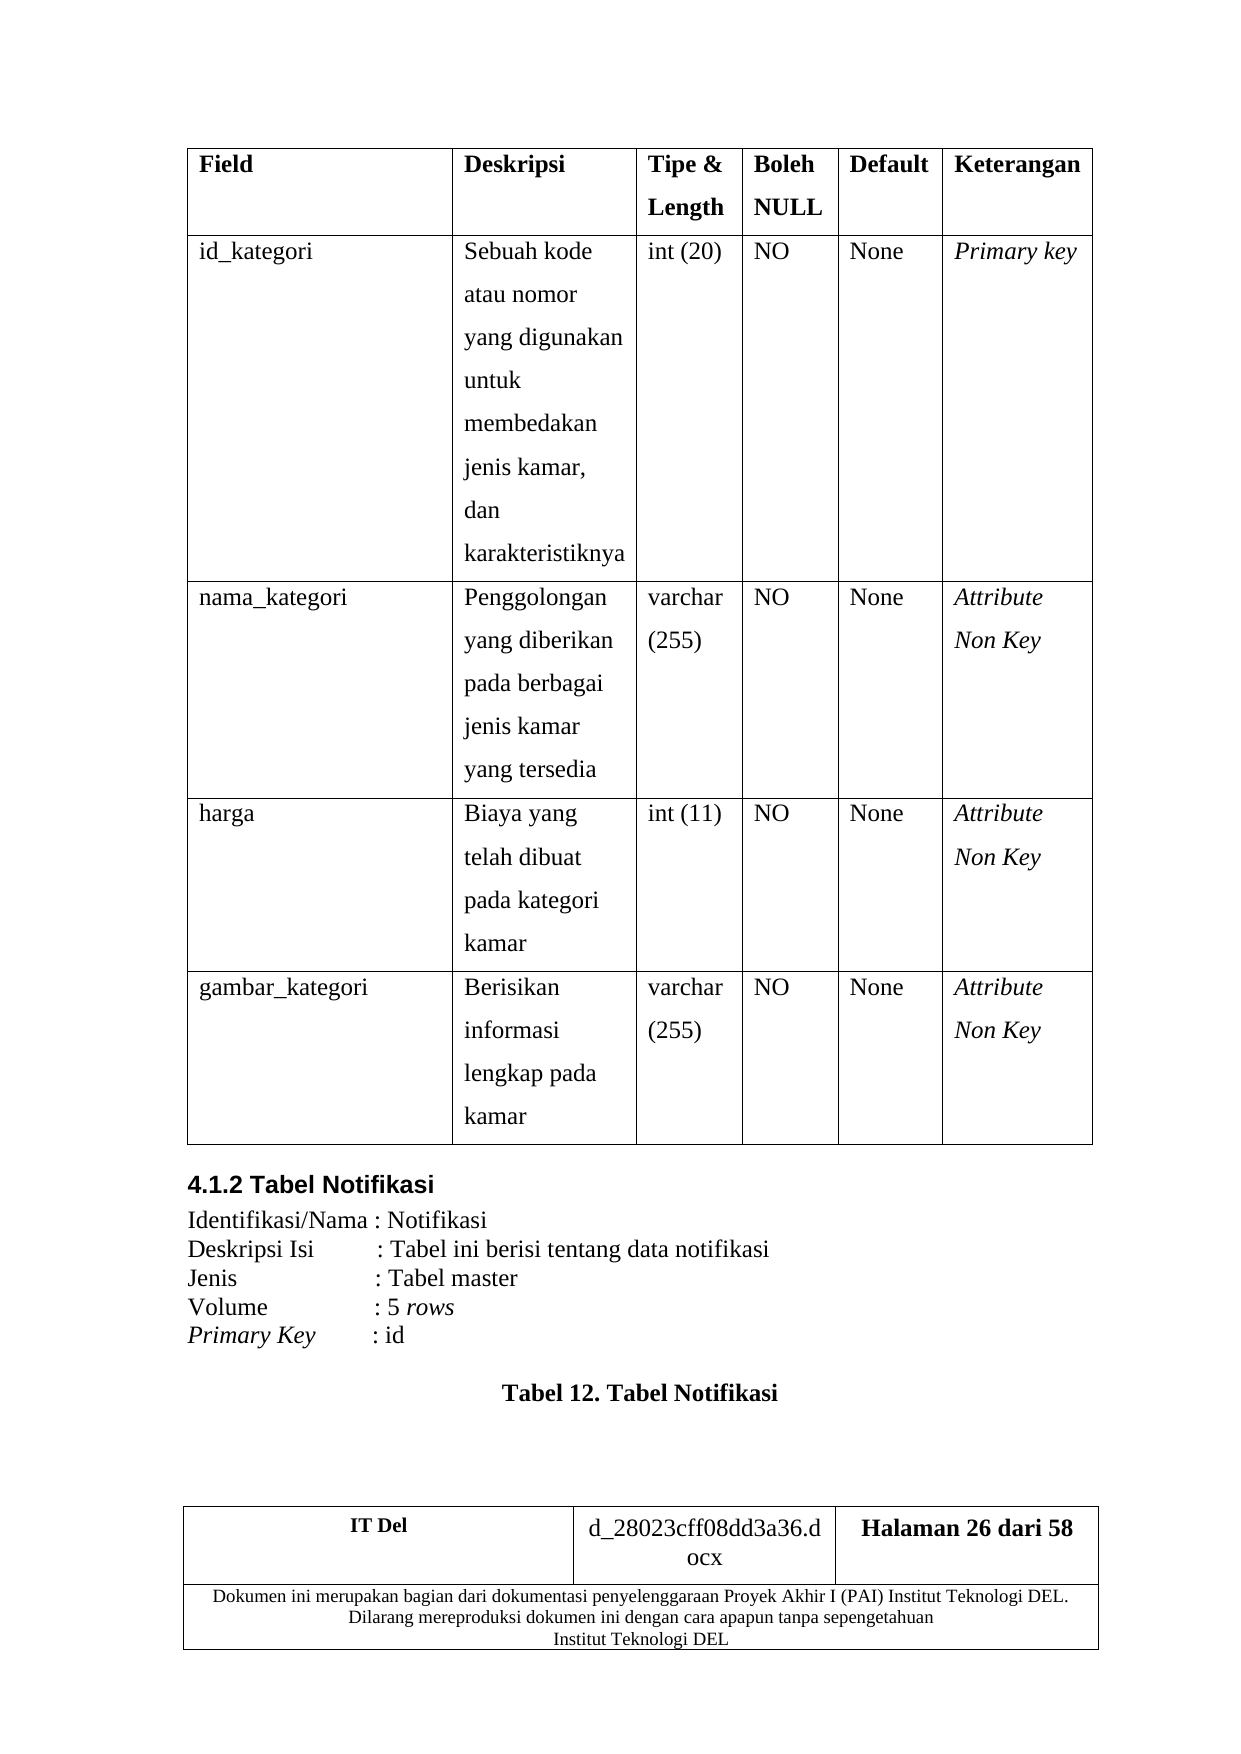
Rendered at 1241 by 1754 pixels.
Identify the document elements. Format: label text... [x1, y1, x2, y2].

table_cell harga [188, 799, 452, 971]
table_cell None [839, 236, 942, 581]
table_header Field [188, 149, 452, 235]
table_cell Attribute Non Key [943, 582, 1092, 797]
text Tabel 12. Tabel Notifikasi [187, 1378, 1092, 1407]
text Jenis : Tabel master [187, 1263, 1092, 1292]
table_cell NO [743, 582, 838, 797]
table_cell varchar (255) [637, 972, 742, 1144]
table_cell Sebuah kode atau nomor yang digunakan untuk membedakan jenis kamar, dan karakteristiknya [453, 236, 636, 581]
table_cell varchar (255) [637, 582, 742, 797]
table_cell int (11) [637, 799, 742, 971]
table_header Default [839, 149, 942, 235]
subtitle 4.1.2 Tabel Notifikasi [187, 1170, 1092, 1199]
table_cell None [839, 799, 942, 971]
table_cell gambar_kategori [188, 972, 452, 1144]
text Primary Key : id [187, 1320, 1092, 1349]
table_cell Primary key [943, 236, 1092, 581]
table_cell None [839, 582, 942, 797]
table_header Tipe & Length [637, 149, 742, 235]
table_cell Penggolongan yang diberikan pada berbagai jenis kamar yang tersedia [453, 582, 636, 797]
table_cell Biaya yang telah dibuat pada kategori kamar [453, 799, 636, 971]
table_cell Attribute Non Key [943, 799, 1092, 971]
table_header Deskripsi [453, 149, 636, 235]
table_cell id_kategori [188, 236, 452, 581]
table_header Keterangan [943, 149, 1092, 235]
table_cell int (20) [637, 236, 742, 581]
table_cell NO [743, 972, 838, 1144]
table_cell None [839, 972, 942, 1144]
table_header Boleh NULL [743, 149, 838, 235]
text Deskripsi Isi : Tabel ini berisi tentang data notifikasi [187, 1234, 1092, 1263]
table_cell NO [743, 799, 838, 971]
text Identifikasi/Nama : Notifikasi [187, 1205, 1092, 1234]
table_cell Attribute Non Key [943, 972, 1092, 1144]
table_cell Berisikan informasi lengkap pada kamar [453, 972, 636, 1144]
table_cell NO [743, 236, 838, 581]
text Volume : 5 rows [187, 1292, 1092, 1320]
table_cell nama_kategori [188, 582, 452, 797]
